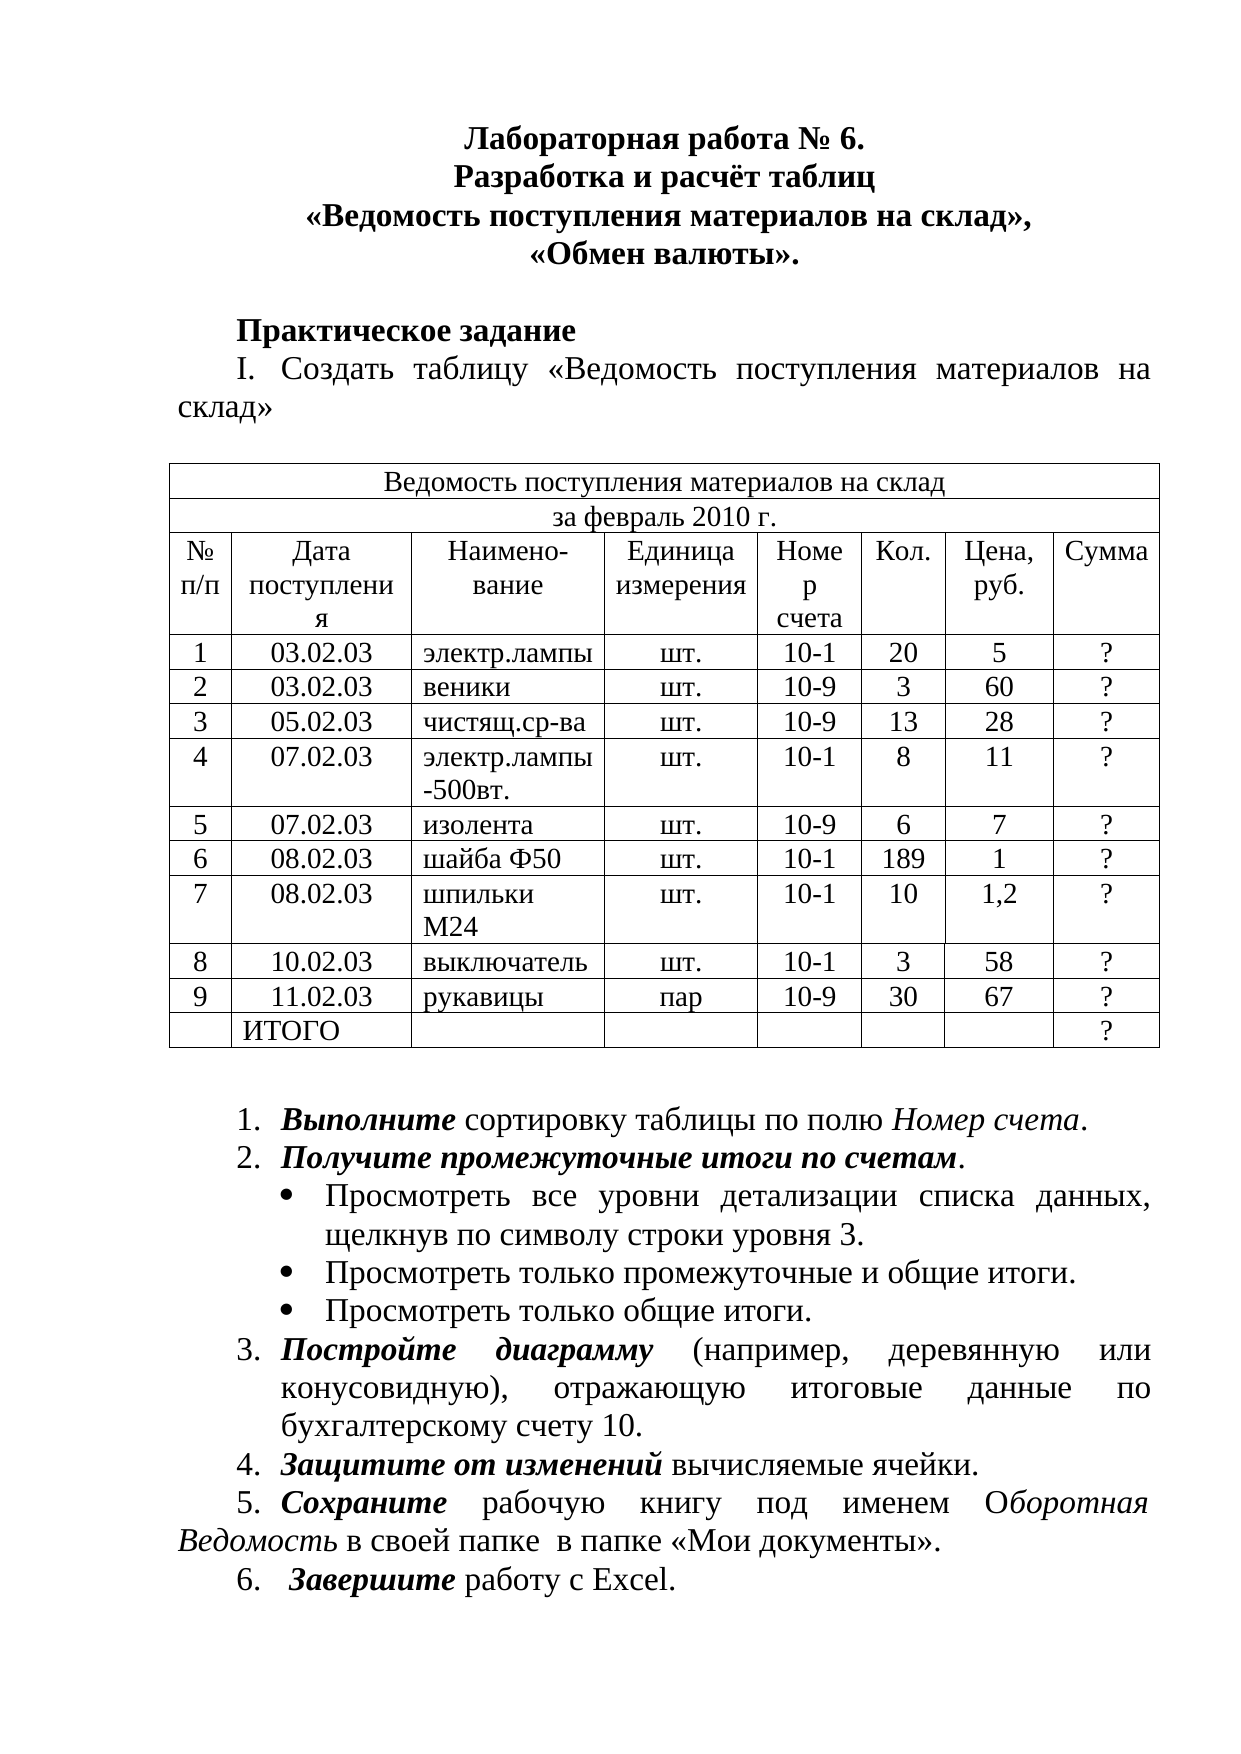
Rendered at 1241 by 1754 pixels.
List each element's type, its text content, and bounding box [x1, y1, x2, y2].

table_cell 5 [170, 807, 231, 840]
table_cell 2 [170, 670, 231, 703]
table_cell 3 [170, 704, 231, 738]
table_cell 8 [170, 944, 231, 978]
table_cell изолента [412, 807, 604, 840]
table_cell за февраль 2010 г. [170, 499, 1159, 532]
list Создать таблицу «Ведомость поступления материалов на склад» [177, 348, 1152, 425]
table_cell шт. [605, 841, 757, 875]
table_cell 07.02.03 [232, 807, 411, 840]
table_cell 10-9 [758, 979, 861, 1012]
table_cell 08.02.03 [232, 876, 411, 943]
list Просмотреть все уровни детализации списка данных, щелкнув по символу строки уровня 3. [281, 1175, 1152, 1252]
table_cell 10 [862, 876, 945, 943]
table_cell ? [1054, 807, 1159, 840]
table_cell ? [1054, 670, 1159, 703]
table_cell ? [1054, 704, 1159, 738]
table_cell шт. [605, 876, 757, 943]
table_cell 3 [862, 944, 944, 978]
table_cell 10-1 [758, 739, 861, 806]
table_cell 10-9 [758, 704, 861, 738]
table_cell шайба Ф50 [412, 841, 604, 875]
subtitle «Обмен валюты». [177, 233, 1152, 271]
table_cell ? [1054, 876, 1159, 943]
table_cell 10-1 [758, 944, 861, 978]
table_cell 10-9 [758, 807, 861, 840]
table_cell шпильки М24 [412, 876, 604, 943]
table_cell 03.02.03 [232, 670, 411, 703]
table_cell пар [605, 979, 757, 1012]
table_cell ? [1054, 739, 1159, 806]
list Защитите от изменений вычисляемые ячейки. [236, 1444, 1152, 1482]
list Просмотреть только промежуточные и общие итоги. [281, 1252, 1152, 1290]
subtitle «Ведомость поступления материалов на склад», [177, 195, 1152, 233]
table_cell 189 [862, 841, 945, 875]
table_cell 9 [170, 979, 231, 1012]
table_cell 10-1 [758, 841, 861, 875]
table_cell Номер счета [758, 533, 861, 634]
subtitle Разработка и расчёт таблиц [177, 156, 1152, 195]
table_cell 67 [945, 979, 1053, 1012]
table_cell 10-9 [758, 670, 861, 703]
table_cell 13 [862, 704, 945, 738]
table_cell шт. [605, 704, 757, 738]
table_cell 3 [862, 670, 945, 703]
table_cell 08.02.03 [232, 841, 411, 875]
table_cell 7 [946, 807, 1053, 840]
list Получите промежуточные итоги по счетам. [236, 1137, 1152, 1175]
table_cell 11.02.03 [232, 979, 411, 1012]
table_cell 1,2 [946, 876, 1053, 943]
table_cell 10-1 [758, 635, 861, 668]
list Постройте диаграмму (например, деревянную или конусовидную), отражающую итоговые данные по бухгалтерскому счету 10. [236, 1329, 1152, 1444]
table_cell [605, 1013, 757, 1047]
table_cell 6 [170, 841, 231, 875]
table_cell 28 [946, 704, 1053, 738]
table_cell электр.лампы [412, 635, 604, 668]
table_cell Цена, руб. [946, 533, 1053, 634]
table_cell ? [1054, 944, 1159, 978]
table_cell 58 [945, 944, 1053, 978]
table_cell 6 [862, 807, 945, 840]
table_cell 10-1 [758, 876, 861, 943]
table_cell Единица измерения [605, 533, 757, 634]
table_cell 30 [862, 979, 944, 1012]
table_cell [758, 1013, 861, 1047]
table_cell 1 [946, 841, 1053, 875]
table_cell ? [1054, 1013, 1159, 1047]
table_cell Кол. [862, 533, 945, 634]
table_cell ? [1054, 635, 1159, 668]
table_cell шт. [605, 944, 757, 978]
table_cell шт. [605, 670, 757, 703]
table_cell [945, 1013, 1053, 1047]
table_cell 60 [946, 670, 1053, 703]
table_cell Сумма [1054, 533, 1159, 634]
table_cell 5 [946, 635, 1053, 668]
table_cell 8 [862, 739, 945, 806]
list Сохраните рабочую книгу под именем Оборотная Ведомость в своей папке в папке «Мои документы». [177, 1482, 1152, 1559]
table_cell чистящ.ср-ва [412, 704, 604, 738]
table_cell ? [1054, 979, 1159, 1012]
table_cell веники [412, 670, 604, 703]
table_cell Наимено- вание [412, 533, 604, 634]
table_cell шт. [605, 635, 757, 668]
table_cell выключатель [412, 944, 604, 978]
table_cell 05.02.03 [232, 704, 411, 738]
table_cell [170, 1013, 231, 1047]
table_cell ИТОГО [232, 1013, 411, 1047]
table_cell электр.лампы -500вт. [412, 739, 604, 806]
table_cell 07.02.03 [232, 739, 411, 806]
table_cell 11 [946, 739, 1053, 806]
table_cell шт. [605, 807, 757, 840]
list Выполните сортировку таблицы по полю Номер счета. [236, 1099, 1152, 1137]
table_cell 4 [170, 739, 231, 806]
table_cell ? [1054, 841, 1159, 875]
table_header Ведомость поступления материалов на склад [170, 464, 1159, 498]
table_cell [862, 1013, 944, 1047]
table_cell 03.02.03 [232, 635, 411, 668]
table_cell 10.02.03 [232, 944, 411, 978]
list Просмотреть только общие итоги. [281, 1290, 1152, 1329]
table_cell рукавицы [412, 979, 604, 1012]
table_cell 1 [170, 635, 231, 668]
subtitle Лабораторная работа № 6. [177, 118, 1152, 156]
list Завершите работу с Excel. [177, 1559, 1152, 1597]
subtitle Практическое задание [177, 310, 1152, 348]
table_cell 20 [862, 635, 945, 668]
table_cell Дата поступления [232, 533, 411, 634]
table_cell [412, 1013, 604, 1047]
table_cell шт. [605, 739, 757, 806]
table_cell 7 [170, 876, 231, 943]
table_cell № п/п [170, 533, 231, 634]
